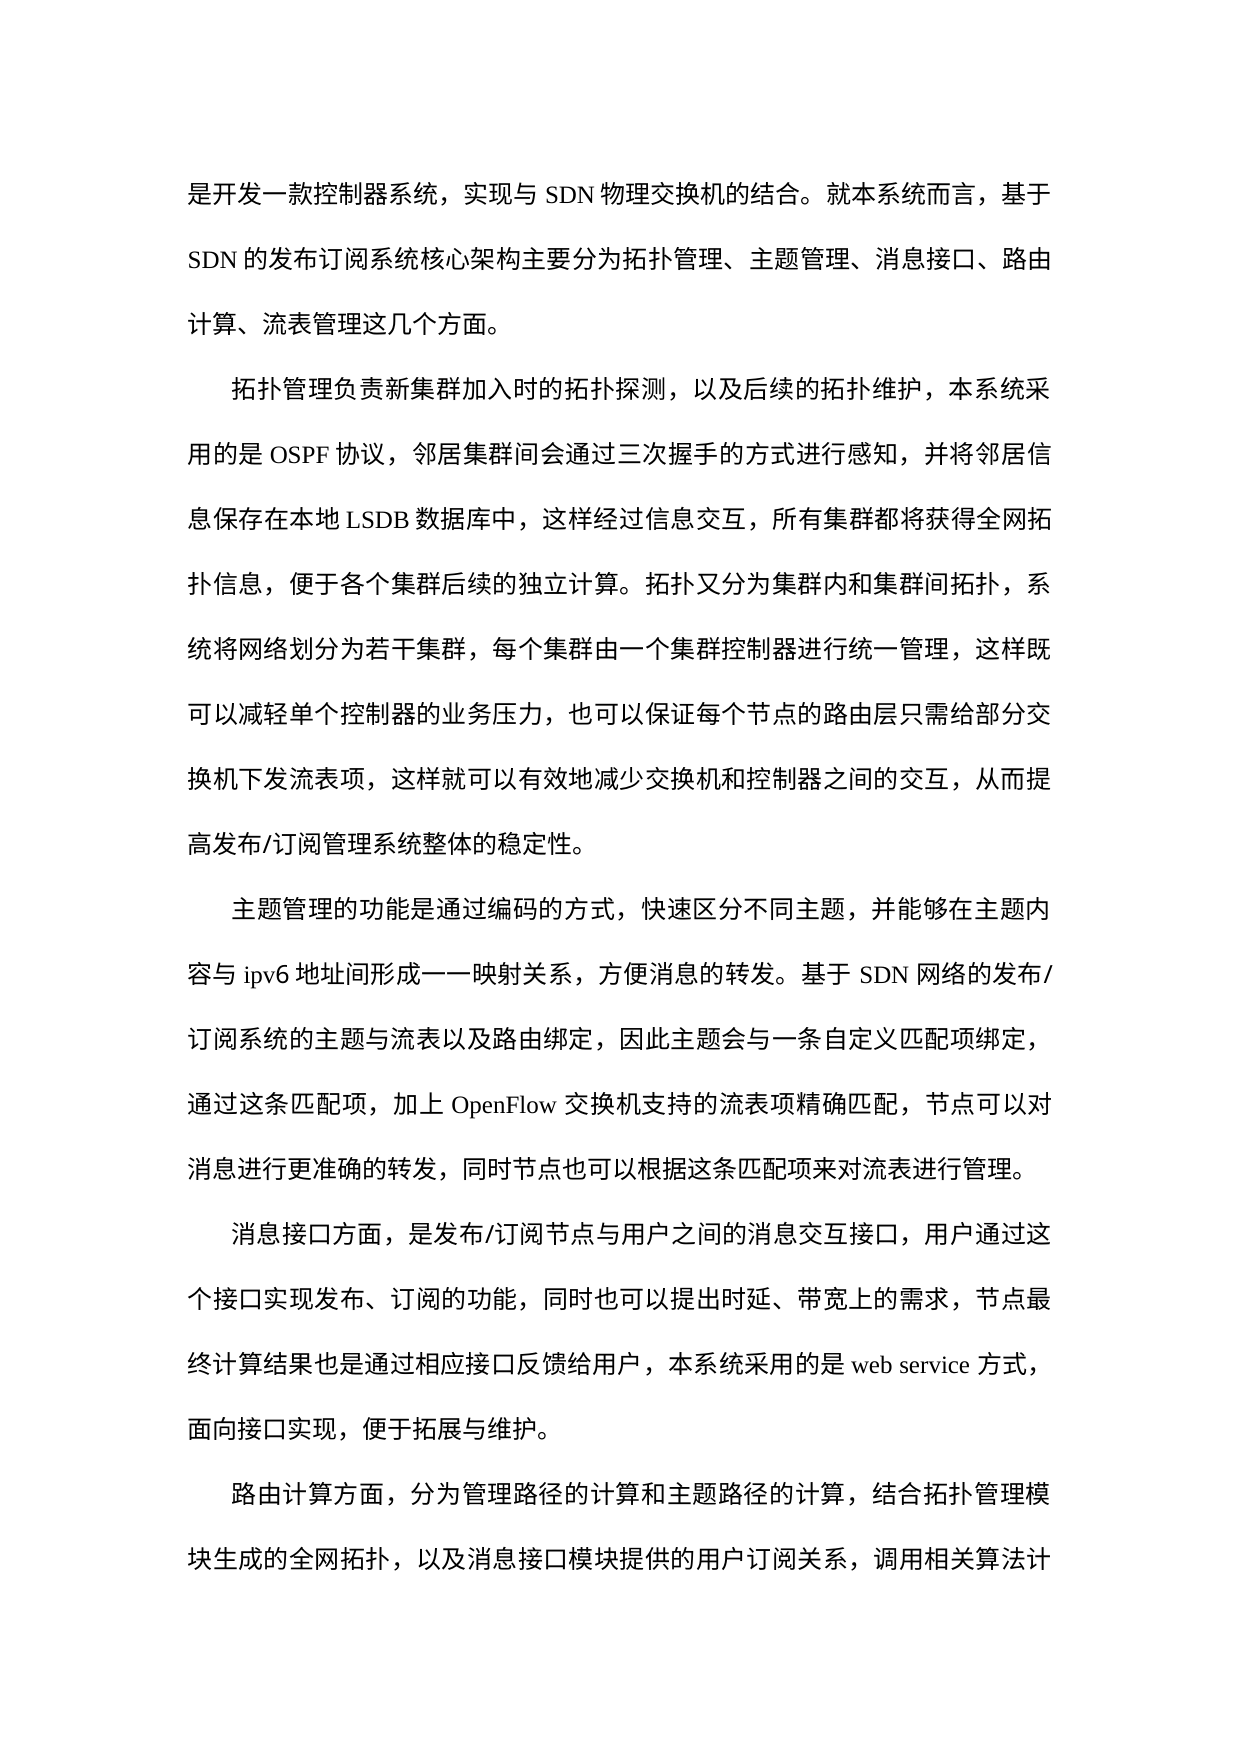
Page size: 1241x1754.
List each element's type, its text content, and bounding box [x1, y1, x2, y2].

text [187, 1461, 1053, 1591]
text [187, 161, 1053, 356]
text 消息接口方面，是发布/订阅节点与用户之间的消息交互接口，用户通过这个接口实现发布、订阅的功能，同时也可以提出时延、带宽上的需求，节点最终计算结果也是通过相应接口反馈给用户，本系统采用的是web service 方式，面向接口实现，便于拓展与维护。 [187, 1201, 1053, 1461]
text 拓扑管理负责新集群加入时的拓扑探测，以及后续的拓扑维护，本系统采用的是OSPF协议，邻居集群间会通过三次握手的方式进行感知，并将邻居信息保存在本地LSDB数据库中，这样经过信息交互，所有集群都将获得全网拓扑信息，便于各个集群后续的独立计算。拓扑又分为集群内和集群间拓扑，系统将网络划分为若干集群，每个集群由一个集群控制器进行统一管理，这样既可以减轻单个控制器的业务压力，也可以保证每个节点的路由层只需给部分交换机下发流表项，这样就可以有效地减少交换机和控制器之间的交互，从而提高发布/订阅管理系统整体的稳定性。 [187, 356, 1053, 876]
text 主题管理的功能是通过编码的方式，快速区分不同主题，并能够在主题内容与ipv6地址间形成一一映射关系，方便消息的转发。基于 SDN 网络的发布/订阅系统的主题与流表以及路由绑定，因此主题会与一条自定义匹配项绑定，通过这条匹配项，加上 OpenFlow 交换机支持的流表项精确匹配，节点可以对消息进行更准确的转发，同时节点也可以根据这条匹配项来对流表进行管理。 [187, 876, 1053, 1201]
